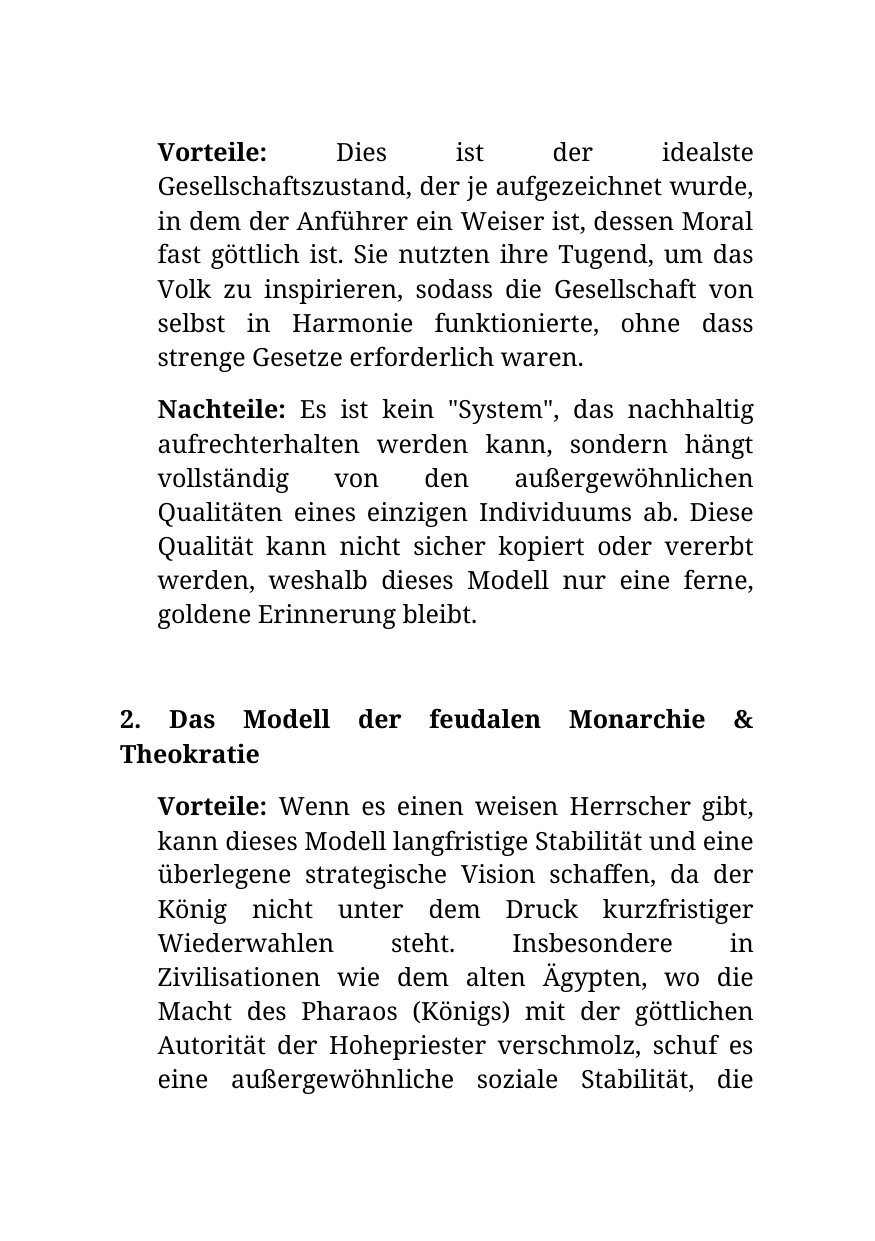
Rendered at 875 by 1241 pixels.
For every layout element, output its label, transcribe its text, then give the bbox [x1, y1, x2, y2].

text Nachteile: Es ist kein "System", das nachhaltig aufrechterhalten werden kann, sondern hängt vollständig von den außergewöhnlichen Qualitäten eines einzigen Individuums ab. Diese Qualität kann nicht sicher kopiert oder vererbt werden, weshalb dieses Modell nur eine ferne, goldene Erinnerung bleibt. [157, 392, 754, 631]
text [157, 789, 754, 1096]
text Vorteile: Dies ist der idealste Gesellschaftszustand, der je aufgezeichnet wurde, in dem der Anführer ein Weiser ist, dessen Moral fast göttlich ist. Sie nutzten ihre Tugend, um das Volk zu inspirieren, sodass die Gesellschaft von selbst in Harmonie funktionierte, ohne dass strenge Gesetze erforderlich waren. [157, 135, 754, 373]
text 2. Das Modell der feudalen Monarchie & Theokratie [120, 702, 754, 770]
